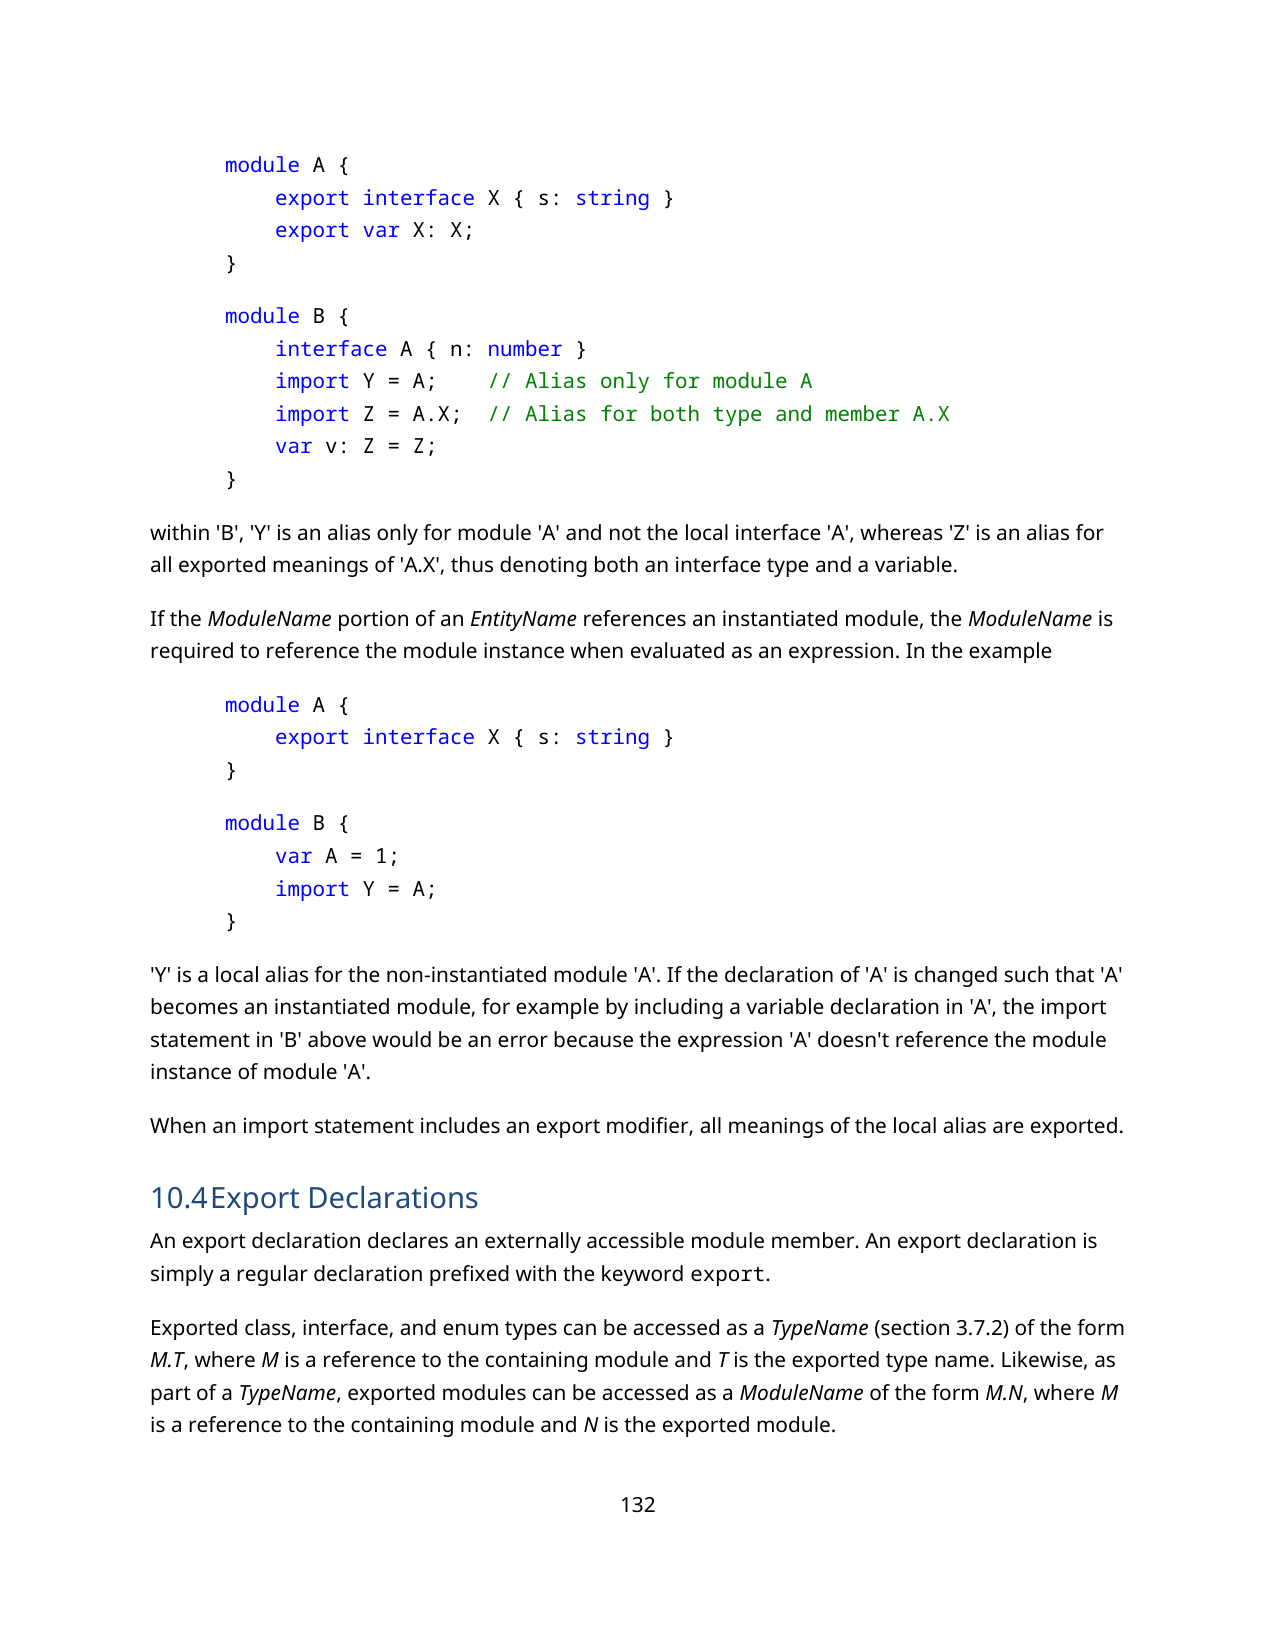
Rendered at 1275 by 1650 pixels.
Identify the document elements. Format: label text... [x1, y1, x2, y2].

text Exported class, interface, and enum types can be accessed as a TypeName (section 3.7.2) of the form M.T, where M is a reference to the containing module and T is the exported type name. Likewise, as part of a TypeName, exported modules can be accessed as a ModuleName of the form M.N, where M is a reference to the containing module and N is the exported module. [150, 1313, 1125, 1439]
subtitle Export Declarations [150, 1177, 1125, 1217]
text module A { export interface X { s: string } export var X: X; } [225, 150, 1125, 276]
text When an import statement includes an export modifier, all meanings of the local alias are exported. [150, 1111, 1125, 1139]
text An export declaration declares an externally accessible module member. An export declaration is simply a regular declaration prefixed with the keyword export. [150, 1227, 1125, 1288]
text within 'B', 'Y' is an alias only for module 'A' and not the local interface 'A', whereas 'Z' is an alias for all exported meanings of 'A.X', thus denoting both an interface type and a variable. [150, 518, 1125, 579]
text module A { export interface X { s: string } } [225, 690, 1125, 783]
text module B { interface A { n: number } import Y = A; // Alias only for module A import Z = A.X; // Alias for both type and member A.X var v: Z = Z; } [225, 301, 1125, 493]
text 'Y' is a local alias for the non-instantiated module 'A'. If the declaration of 'A' is changed such that 'A' becomes an instantiated module, for example by including a variable declaration in 'A', the import statement in 'B' above would be an error because the expression 'A' doesn't reference the module instance of module 'A'. [150, 960, 1125, 1086]
text If the ModuleName portion of an EntityName references an instantiated module, the ModuleName is required to reference the module instance when evaluated as an expression. In the example [150, 604, 1125, 665]
text module B { var A = 1; import Y = A; } [225, 808, 1125, 935]
